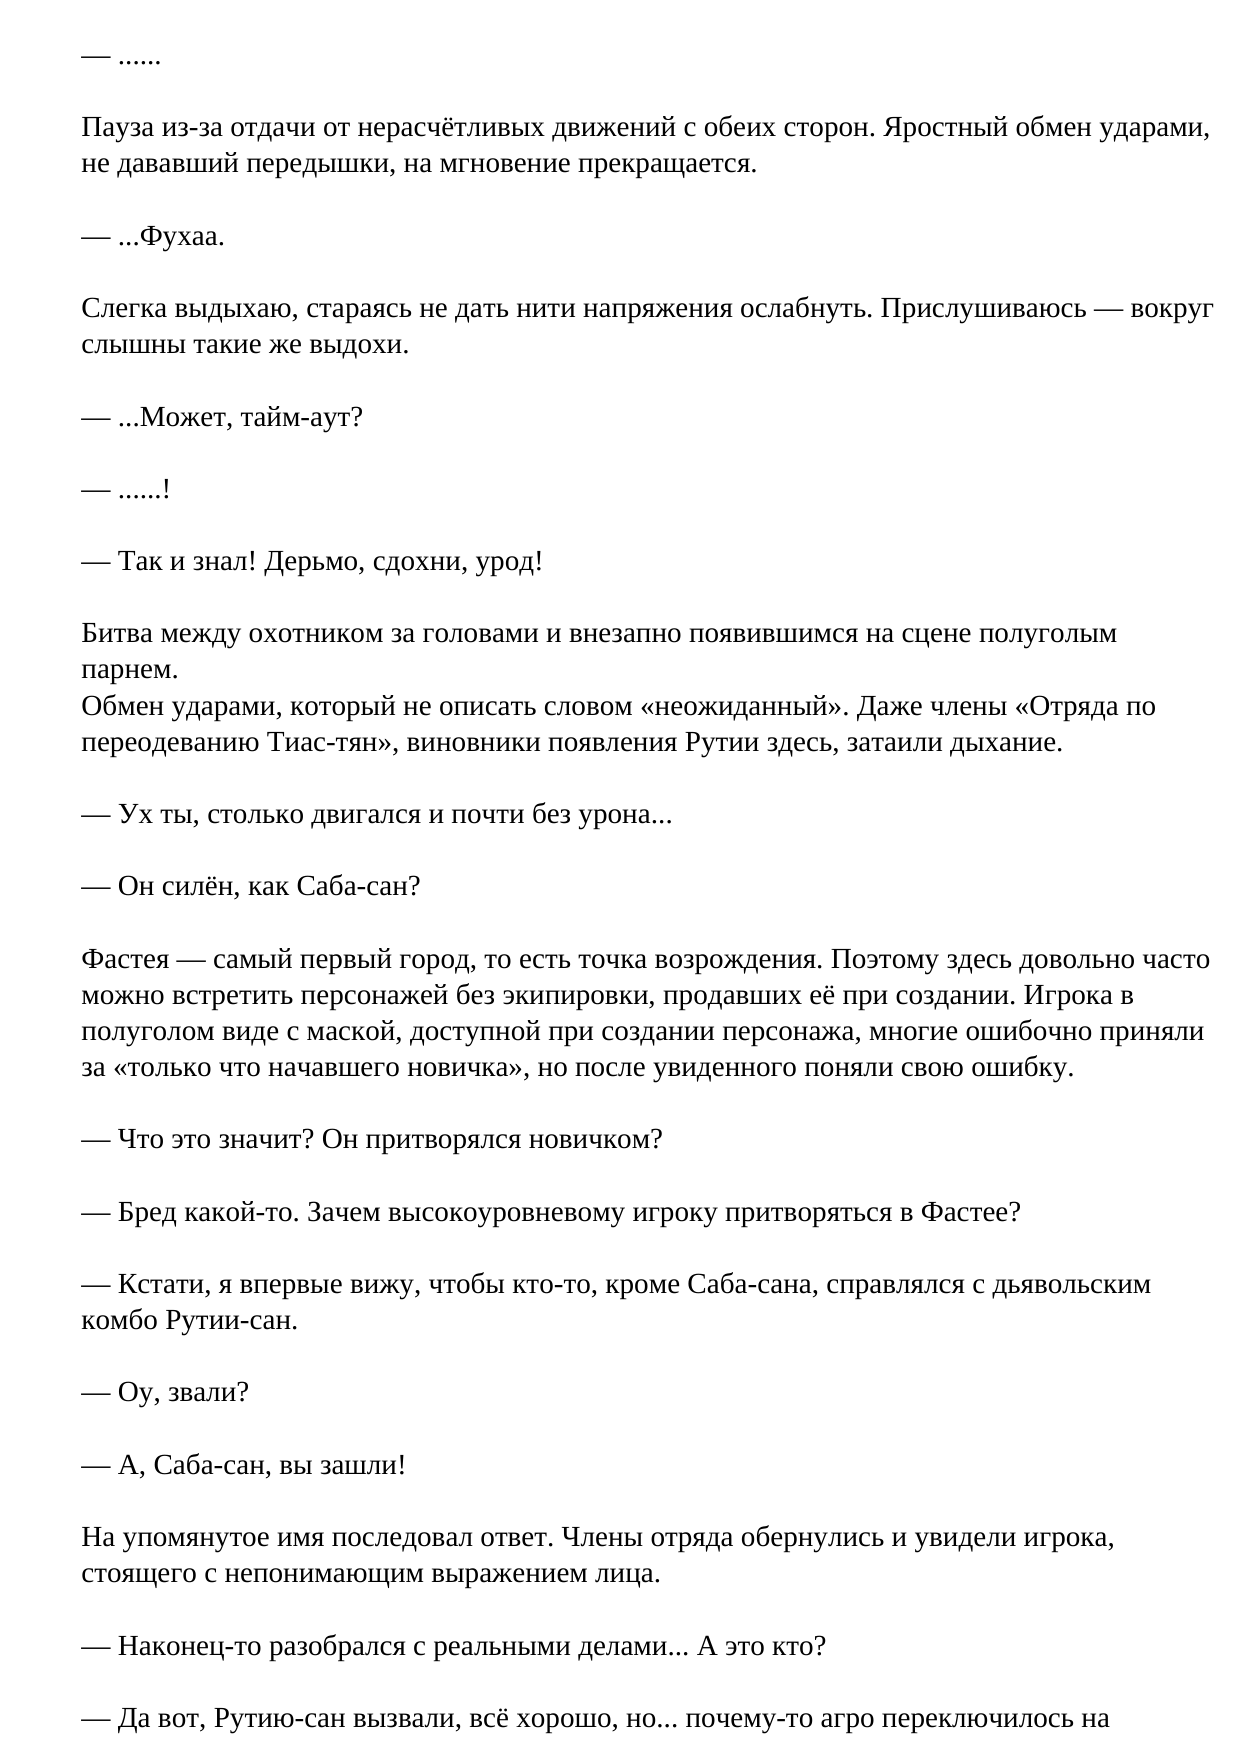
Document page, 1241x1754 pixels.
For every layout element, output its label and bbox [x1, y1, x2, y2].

text [81, 37, 1215, 1733]
